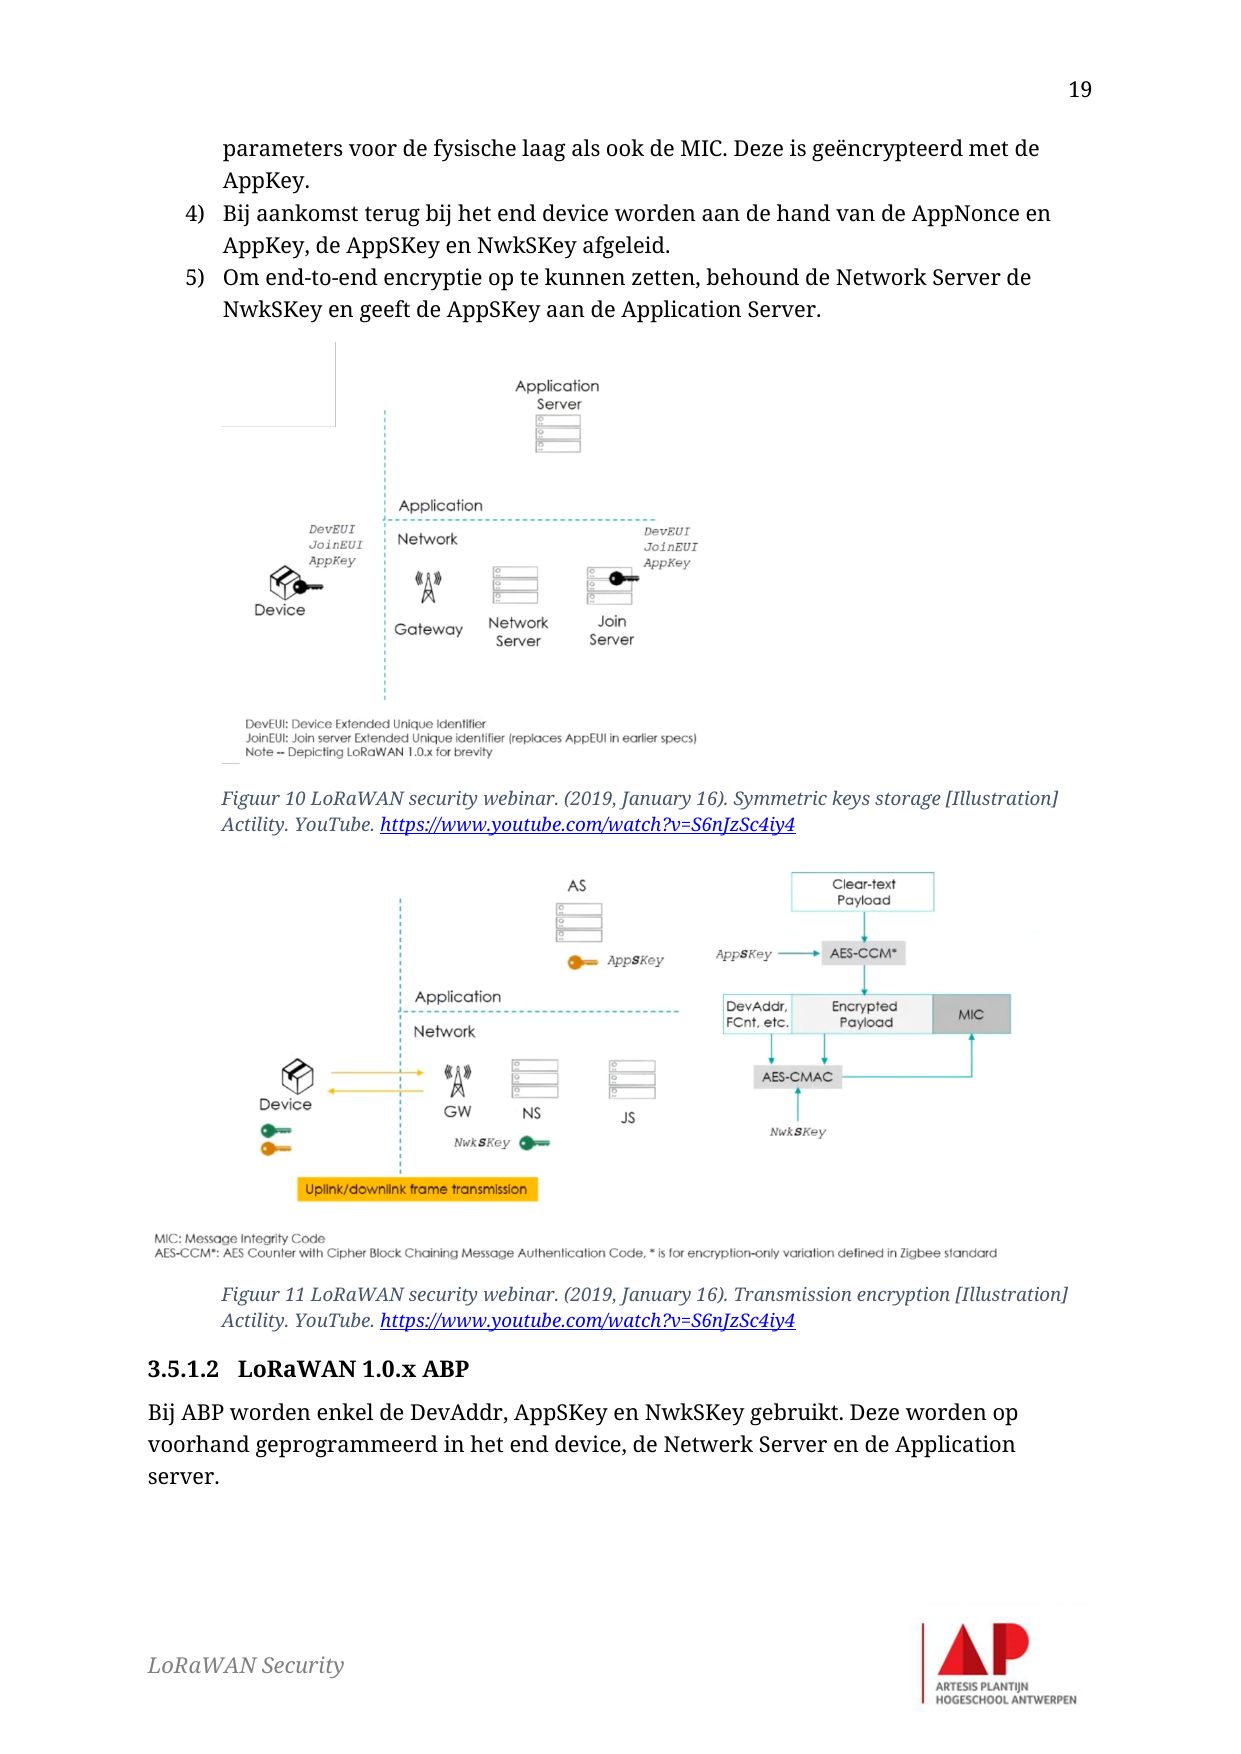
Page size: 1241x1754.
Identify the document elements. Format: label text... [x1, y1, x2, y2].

text Figuur 10 LoRaWAN security webinar. (2019, January 16). Symmetric keys storage [Illustration] Actility. YouTube. https://www.youtube.com/watch?v=S6nJzSc4iy4 [221, 786, 1092, 837]
text Figuur 11 LoRaWAN security webinar. (2019, January 16). Transmission encryption [Illustration] Actility. YouTube. https://www.youtube.com/watch?v=S6nJzSc4iy4 [221, 1282, 1092, 1333]
list Om end-to-end encryptie op te kunnen zetten, behound de Network Server de NwkSKey en geeft de AppSKey aan de Application Server. [185, 262, 1092, 324]
list Bij aankomst terug bij het end device worden aan de hand van de AppNonce en AppKey, de AppSKey en NwkSKey afgeleid. [185, 198, 1092, 259]
picture [221, 342, 744, 767]
picture [147, 857, 1059, 1263]
subtitle LoRaWAN 1.0.x ABP [148, 1353, 1092, 1385]
picture [906, 1602, 1092, 1728]
text Bij ABP worden enkel de DevAddr, AppSKey en NwkSKey gebruikt. Deze worden op voorhand geprogrammeerd in het end device, de Netwerk Server en de Application server. [148, 1397, 1092, 1491]
